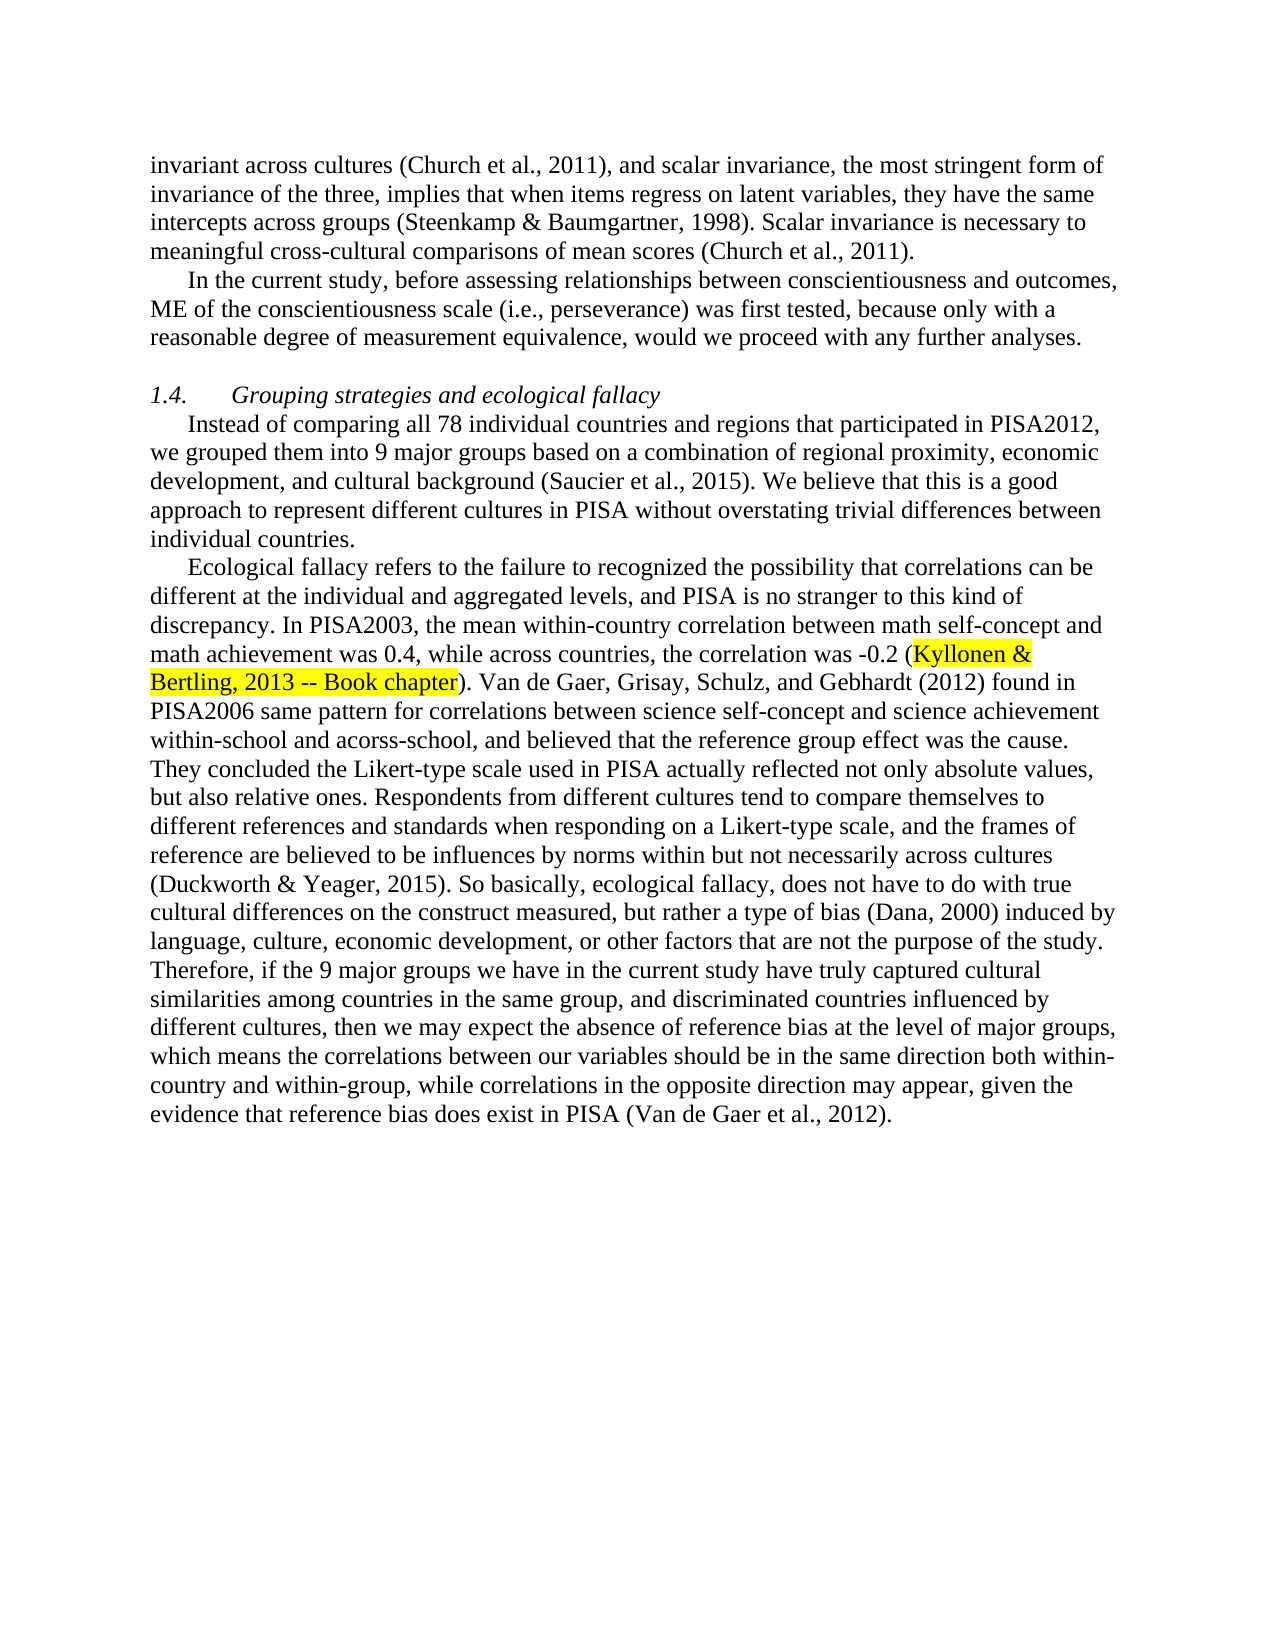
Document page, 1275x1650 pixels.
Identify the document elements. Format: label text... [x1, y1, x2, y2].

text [150, 150, 1125, 265]
text Ecological fallacy refers to the failure to recognized the possibility that correlations can be different at the individual and aggregated levels, and PISA is no stranger to this kind of discrepancy. In PISA2003, the mean within-country correlation between math self-concept and math achievement was 0.4, while across countries, the correlation was -0.2 (Kyllonen & Bertling, 2013 -- Book chapter). Van de Gaer, Grisay, Schulz, and Gebhardt (2012) found in PISA2006 same pattern for correlations between science self-concept and science achievement within-school and acorss-school, and believed that the reference group effect was the cause. They concluded the Likert-type scale used in PISA actually reflected not only absolute values, but also relative ones. Respondents from different cultures tend to compare themselves to different references and standards when responding on a Likert-type scale, and the frames of reference are believed to be influences by norms within but not necessarily across cultures (Duckworth & Yeager, 2015). So basically, ecological fallacy, does not have to do with true cultural differences on the construct measured, but rather a type of bias (Dana, 2000) induced by language, culture, economic development, or other factors that are not the purpose of the study. Therefore, if the 9 major groups we have in the current study have truly captured cultural similarities among countries in the same group, and discriminated countries influenced by different cultures, then we may expect the absence of reference bias at the level of major groups, which means the correlations between our variables should be in the same direction both within-country and within-group, while correlations in the opposite direction may appear, given the evidence that reference bias does exist in PISA (Van de Gaer et al., 2012). [150, 552, 1125, 1127]
text In the current study, before assessing relationships between conscientiousness and outcomes, ME of the conscientiousness scale (i.e., perseverance) was first tested, because only with a reasonable degree of measurement equivalence, would we proceed with any further analyses. [150, 265, 1125, 351]
text Instead of comparing all 78 individual countries and regions that participated in PISA2012, we grouped them into 9 major groups based on a combination of regional proximity, economic development, and cultural background (Saucier et al., 2015). We believe that this is a good approach to represent different cultures in PISA without overstating trivial differences between individual countries. [150, 409, 1125, 552]
list Grouping strategies and ecological fallacy [150, 380, 1125, 409]
